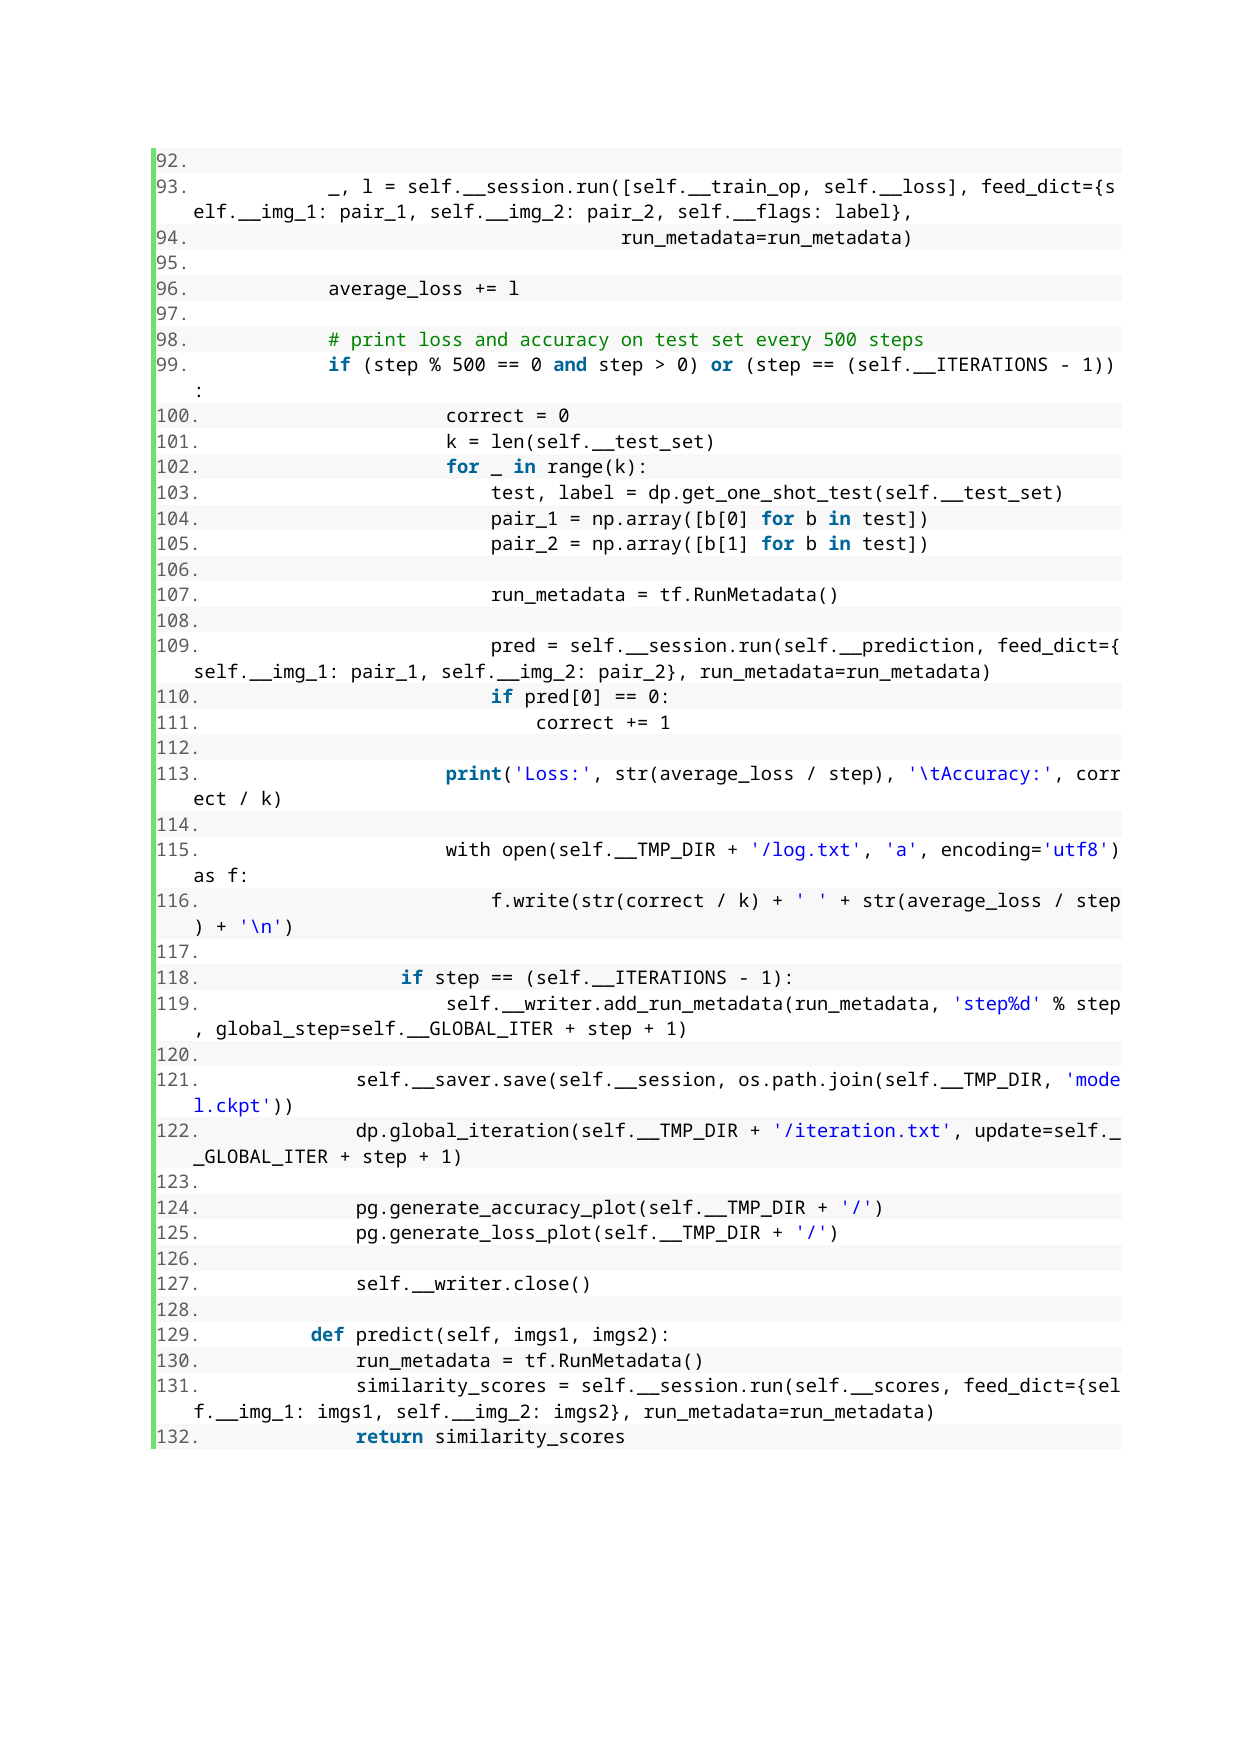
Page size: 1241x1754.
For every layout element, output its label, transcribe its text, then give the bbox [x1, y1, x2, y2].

list if (step % 500 == 0 and step > 0) or (step == (self.__ITERATIONS - 1)): [156, 352, 1122, 403]
list pred = self.__session.run(self.__prediction, feed_dict={self.__img_1: pair_1, self.__img_2: pair_2}, run_metadata=run_metadata) [156, 632, 1122, 683]
list if pred[0] == 0: [156, 683, 1122, 709]
list for _ in range(k): [156, 454, 1122, 479]
list test, label = dp.get_one_shot_test(self.__test_set) [156, 479, 1122, 505]
list pair_1 = np.array([b[0] for b in test]) [156, 505, 1122, 530]
list average_loss += l [156, 275, 1122, 301]
list pg.generate_accuracy_plot(self.__TMP_DIR + '/') [156, 1194, 1122, 1219]
list pair_2 = np.array([b[1] for b in test]) [156, 530, 1122, 556]
list run_metadata = tf.RunMetadata() [156, 581, 1122, 607]
list f.write(str(correct / k) + ' ' + str(average_loss / step) + '\n') [156, 888, 1122, 939]
list run_metadata=run_metadata) [156, 224, 1122, 250]
list correct = 0 [156, 403, 1122, 428]
list self.__writer.close() [156, 1271, 1122, 1296]
list self.__saver.save(self.__session, os.path.join(self.__TMP_DIR, 'model.ckpt')) [156, 1066, 1122, 1117]
list self.__writer.add_run_metadata(run_metadata, 'step%d' % step, global_step=self.__GLOBAL_ITER + step + 1) [156, 990, 1122, 1041]
list run_metadata = tf.RunMetadata() [156, 1347, 1122, 1373]
list def predict(self, imgs1, imgs2): [156, 1322, 1122, 1347]
list k = len(self.__test_set) [156, 428, 1122, 454]
list correct += 1 [156, 709, 1122, 734]
list _, l = self.__session.run([self.__train_op, self.__loss], feed_dict={self.__img_1: pair_1, self.__img_2: pair_2, self.__flags: label}, [156, 173, 1122, 224]
list with open(self.__TMP_DIR + '/log.txt', 'a', encoding='utf8') as f: [156, 837, 1122, 888]
list print('Loss:', str(average_loss / step), '\tAccuracy:', correct / k) [156, 760, 1122, 811]
list return similarity_scores [156, 1424, 1122, 1449]
list pg.generate_loss_plot(self.__TMP_DIR + '/') [156, 1219, 1122, 1245]
list if step == (self.__ITERATIONS - 1): [156, 964, 1122, 990]
list similarity_scores = self.__session.run(self.__scores, feed_dict={self.__img_1: imgs1, self.__img_2: imgs2}, run_metadata=run_metadata) [156, 1373, 1122, 1424]
list dp.global_iteration(self.__TMP_DIR + '/iteration.txt', update=self.__GLOBAL_ITER + step + 1) [156, 1117, 1122, 1168]
list # print loss and accuracy on test set every 500 steps [156, 326, 1122, 352]
